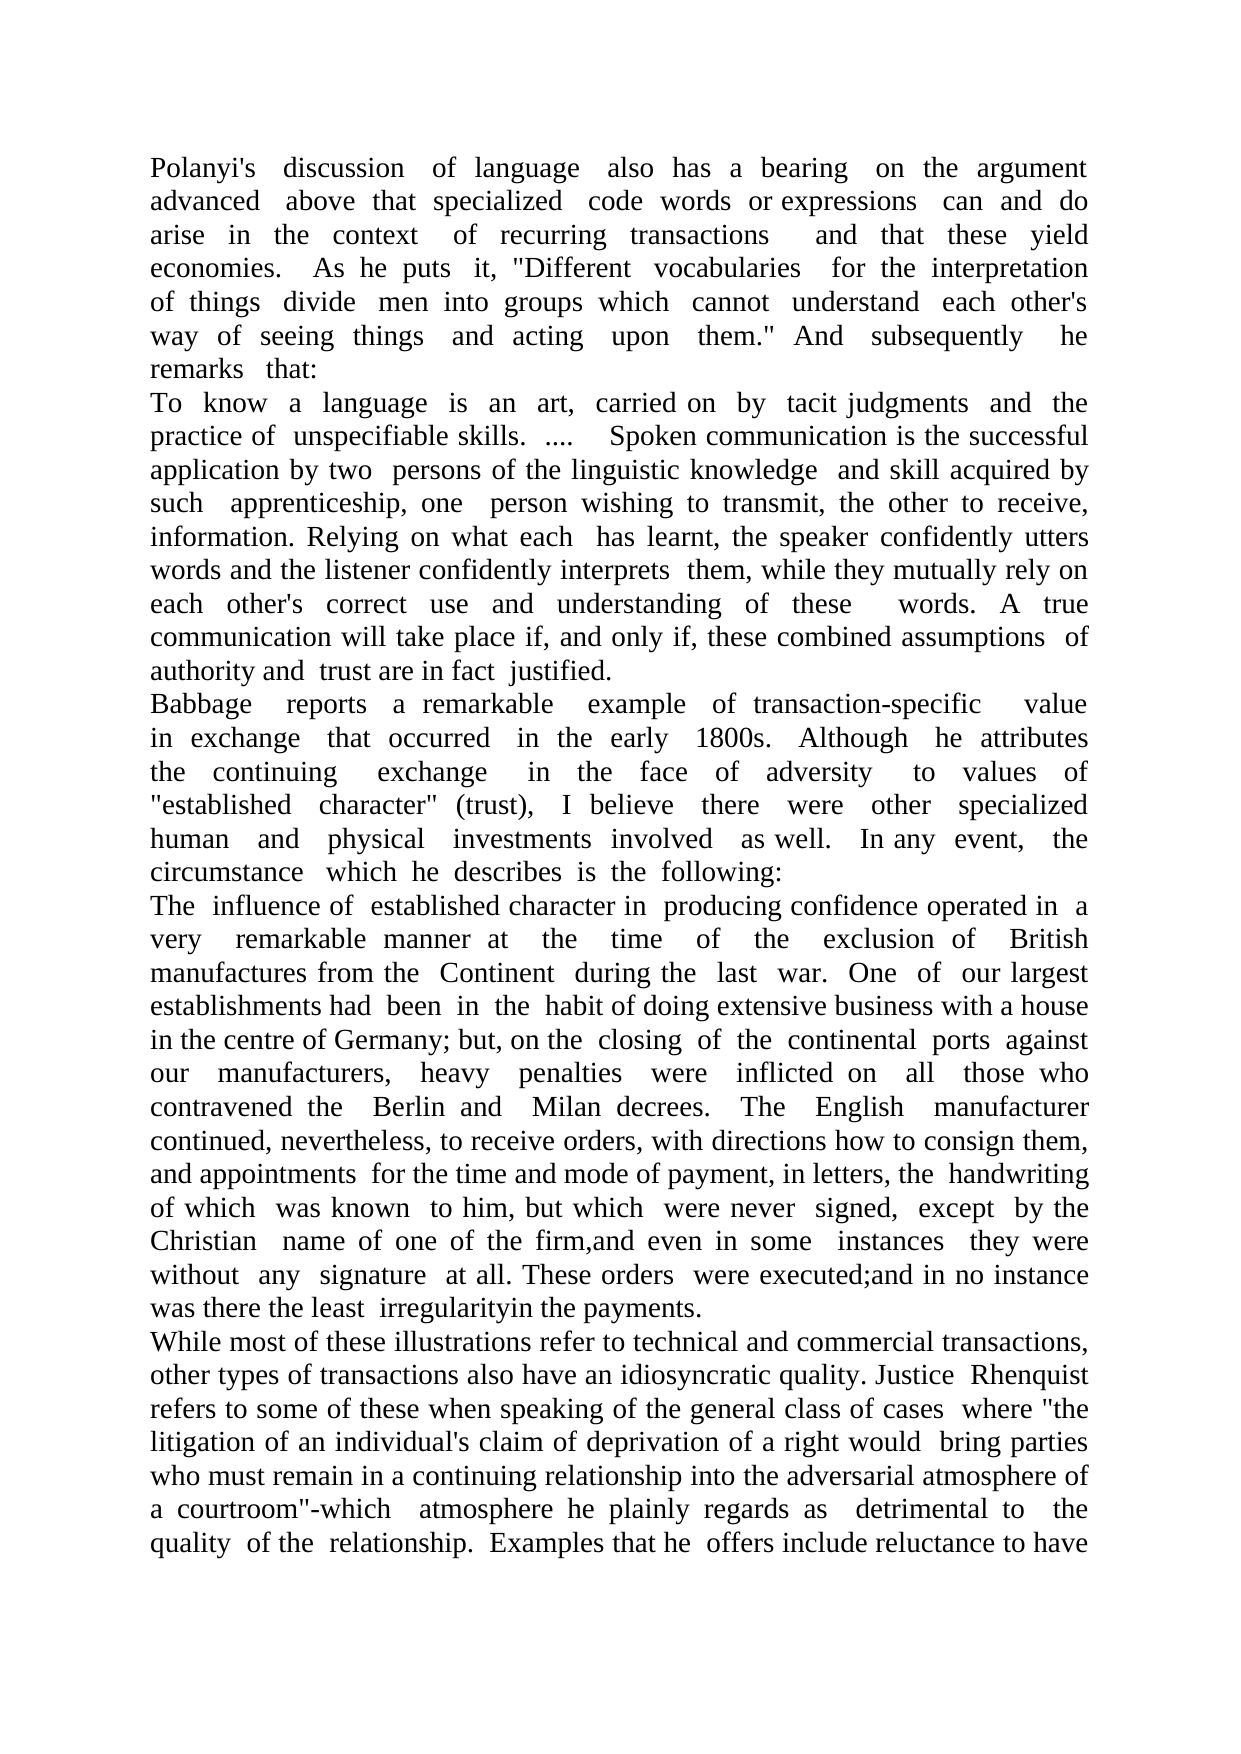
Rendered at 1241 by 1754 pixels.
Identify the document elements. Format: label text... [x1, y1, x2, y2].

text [150, 1324, 1090, 1559]
text The influence of established character in producing confidence operated in a very remarkable manner at the time of the exclusion of British manufactures from the Continent during the last war. One of our largest establishments had been in the habit of doing extensive business with a house in the centre of Germany; but, on the closing of the continental ports against our manufacturers, heavy penalties were inflicted on all those who contravened the Berlin and Milan decrees. The English manufacturer continued, nevertheless, to receive orders, with directions how to consign them, and appointments for the time and mode of payment, in letters, the handwriting of which was known to him, but which were never signed, except by the Christian name of one of the firm,and even in some instances they were without any signature at all. These orders were executed;and in no instance was there the least irregularityin the payments. [150, 888, 1090, 1324]
text To know a language is an art, carried on by tacit judgments and the practice of unspecifiable skills. .... Spoken communication is the successful application by two persons of the linguistic knowledge and skill acquired by such apprenticeship, one person wishing to transmit, the other to receive, information. Relying on what each has learnt, the speaker confidently utters words and the listener confidently interprets them, while they mutually rely on each other's correct use and understanding of these words. A true communication will take place if, and only if, these combined assumptions of authority and trust are in fact justified. [150, 385, 1090, 687]
text Babbage reports a remarkable example of transaction-specific value in exchange that occurred in the early 1800s. Although he attributes the continuing exchange in the face of adversity to values of "established character" (trust), I believe there were other specialized human and physical investments involved as well. In any event, the circumstance which he describes is the following: [150, 687, 1090, 888]
text Polanyi's discussion of language also has a bearing on the argument advanced above that specialized code words or expressions can and do arise in the context of recurring transactions and that these yield economies. As he puts it, "Different vocabularies for the interpretation of things divide men into groups which cannot understand each other's way of seeing things and acting upon them." And subsequently he remarks that: [150, 150, 1090, 385]
